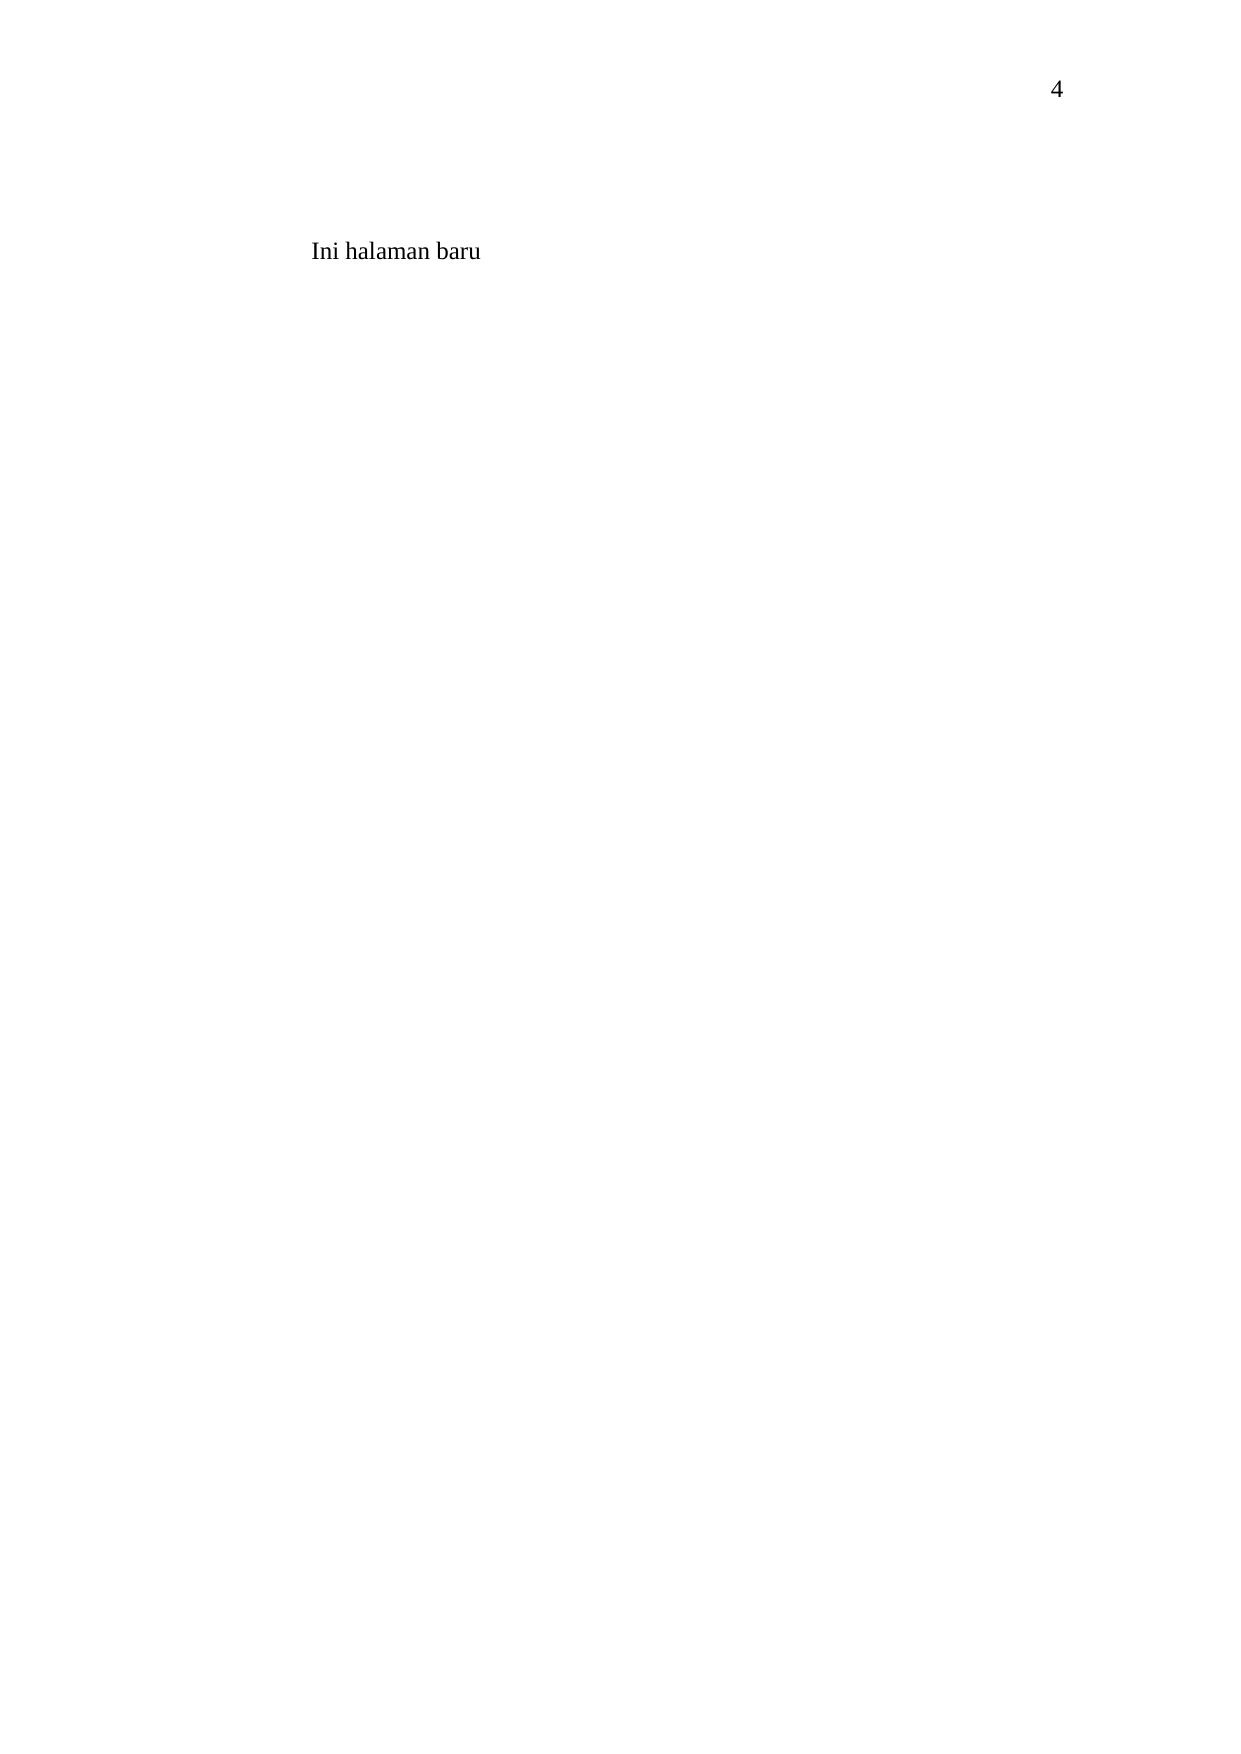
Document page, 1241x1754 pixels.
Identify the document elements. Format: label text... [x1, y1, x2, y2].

text Ini halaman baru [236, 236, 1063, 265]
